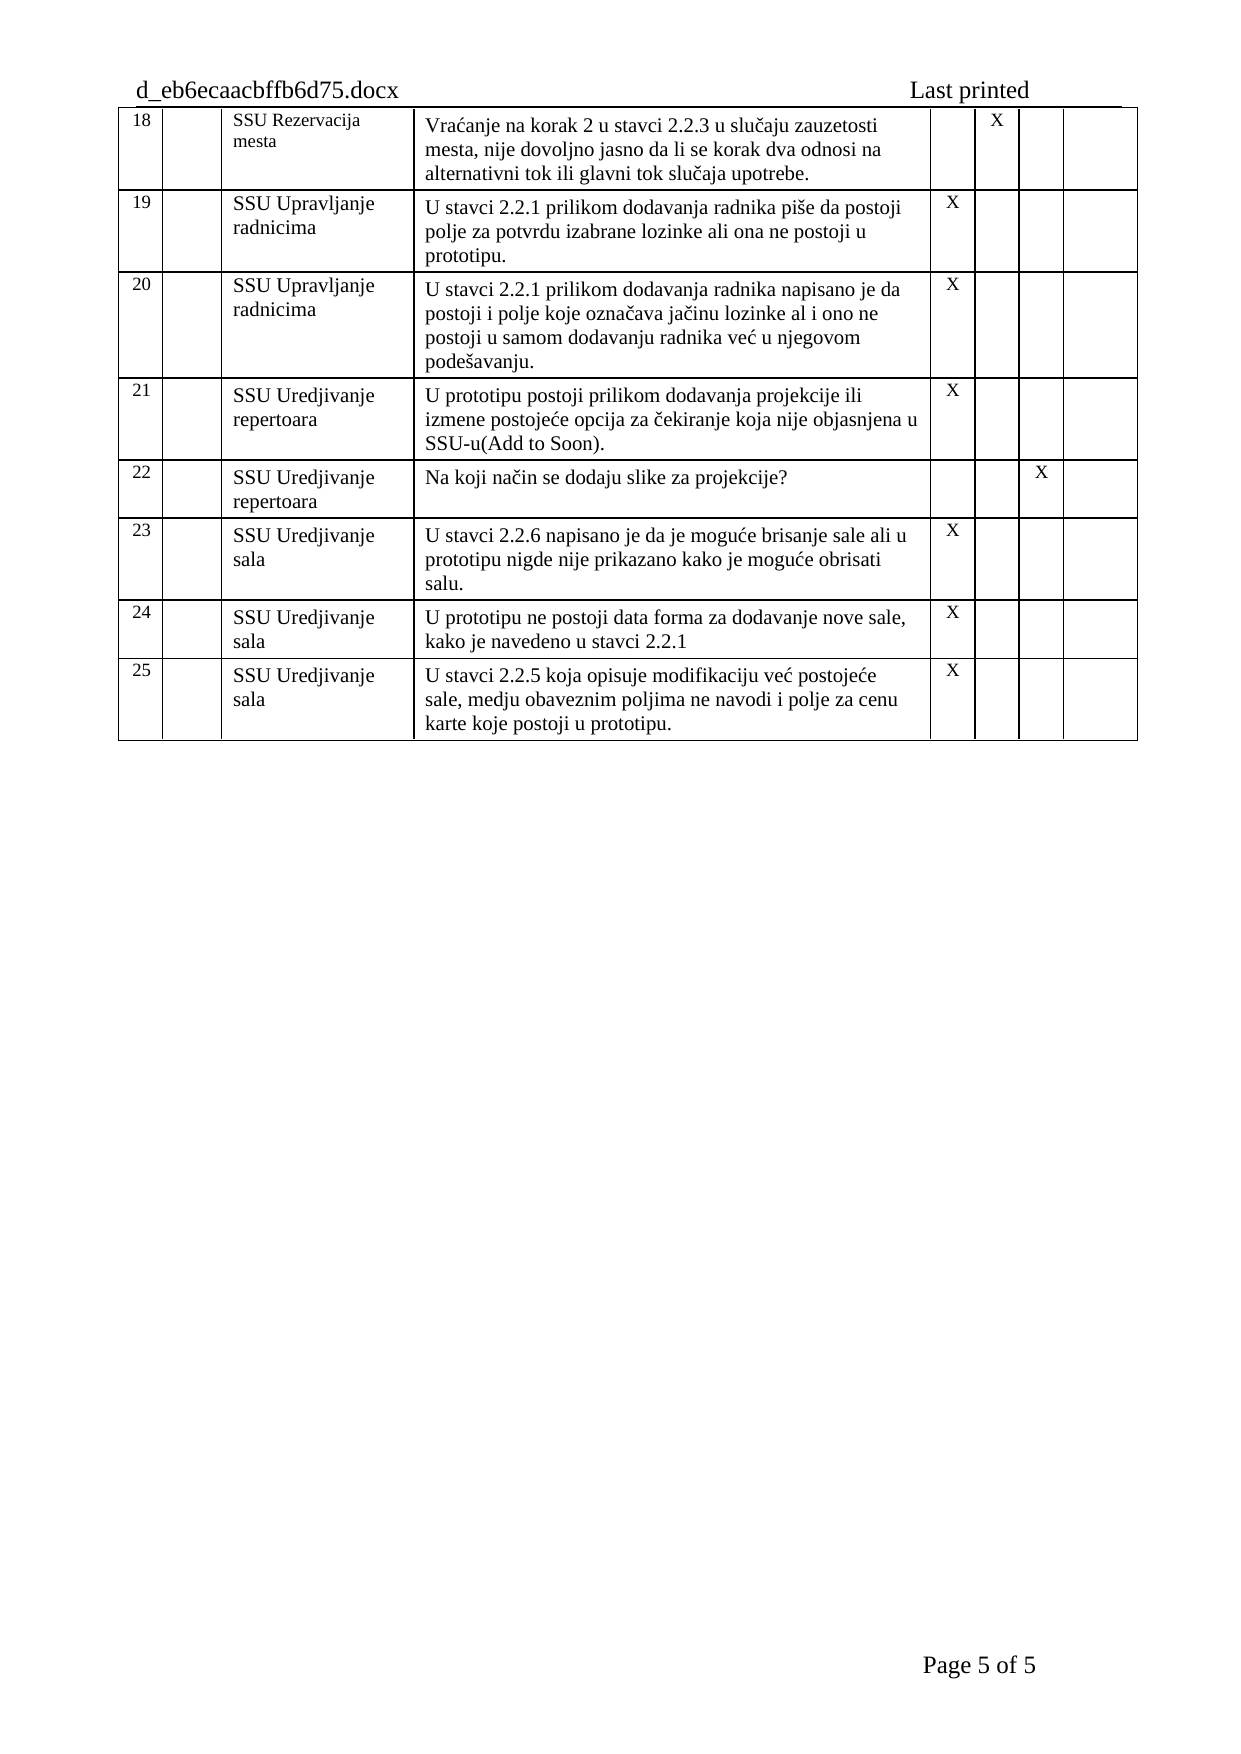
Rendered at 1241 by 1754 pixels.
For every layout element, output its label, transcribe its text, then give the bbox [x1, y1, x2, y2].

table_cell U stavci 2.2.1 prilikom dodavanja radnika piše da postoji polje za potvrdu izabrane lozinke ali ona ne postoji u prototipu. [415, 191, 930, 271]
table_cell [976, 659, 1018, 739]
table_cell U stavci 2.2.5 koja opisuje modifikaciju već postojeće sale, medju obaveznim poljima ne navodi i polje za cenu karte koje postoji u prototipu. [415, 659, 930, 739]
table_cell X [931, 519, 974, 599]
table_cell Vraćanje na korak 2 u stavci 2.2.3 u slučaju zauzetosti mesta, nije dovoljno jasno da li se korak dva odnosi na alternativni tok ili glavni tok slučaja upotrebe. [415, 108, 930, 189]
table_cell [163, 601, 221, 657]
table_cell [1020, 659, 1063, 739]
table_cell [1020, 519, 1063, 599]
table_cell [163, 519, 221, 599]
table_cell SSU Upravljanje radnicima [222, 191, 413, 271]
table_cell U prototipu ne postoji data forma za dodavanje nove sale, kako je navedeno u stavci 2.2.1 [415, 601, 930, 657]
table_cell 20 [119, 273, 162, 377]
table_cell U prototipu postoji prilikom dodavanja projekcije ili izmene postojeće opcija za čekiranje koja nije objasnjena u SSU-u(Add to Soon). [415, 379, 930, 459]
table_cell SSU Uredjivanje repertoara [222, 461, 413, 517]
table_cell [1020, 379, 1063, 459]
table_cell 23 [119, 519, 162, 599]
table_cell SSU Uredjivanje sala [222, 519, 413, 599]
table_cell [976, 519, 1018, 599]
table_cell [1020, 108, 1063, 189]
table_cell [1064, 659, 1137, 739]
table_cell [1064, 519, 1137, 599]
table_cell 22 [119, 461, 162, 517]
table_cell [163, 191, 221, 271]
table_cell [1064, 191, 1137, 271]
table_cell X [931, 659, 974, 739]
table_cell X [931, 601, 974, 657]
table_cell [1020, 601, 1063, 657]
table_cell 19 [119, 191, 162, 271]
table_cell X [976, 108, 1019, 189]
table_cell [163, 659, 221, 739]
table_cell [976, 191, 1018, 271]
table_cell [1064, 601, 1137, 657]
table_cell X [1020, 461, 1063, 517]
table_cell [976, 601, 1018, 657]
table_cell [931, 461, 974, 517]
table_cell [976, 461, 1018, 517]
table_cell U stavci 2.2.1 prilikom dodavanja radnika napisano je da postoji i polje koje označava jačinu lozinke al i ono ne postoji u samom dodavanju radnika već u njegovom podešavanju. [415, 273, 930, 377]
table_cell Na koji način se dodaju slike za projekcije? [415, 461, 930, 517]
table_cell [163, 379, 221, 459]
table_cell SSU Uredjivanje sala [222, 659, 413, 739]
table_cell X [931, 379, 974, 459]
table_cell 18 [119, 108, 162, 189]
table_cell [1064, 461, 1137, 517]
table_cell 25 [119, 659, 162, 739]
table_cell [1064, 379, 1137, 459]
table_cell [163, 273, 221, 377]
table_cell X [931, 191, 974, 271]
table_cell [1064, 273, 1137, 377]
table_cell [976, 273, 1018, 377]
table_cell SSU Uredjivanje repertoara [222, 379, 413, 459]
table_cell [163, 108, 221, 189]
table_cell [1020, 191, 1063, 271]
table_cell U stavci 2.2.6 napisano je da je moguće brisanje sale ali u prototipu nigde nije prikazano kako je moguće obrisati salu. [415, 519, 930, 599]
table_cell [1020, 273, 1063, 377]
table_cell SSU Upravljanje radnicima [222, 273, 413, 377]
table_cell [163, 461, 221, 517]
table_cell X [931, 273, 974, 377]
table_cell [976, 379, 1018, 459]
table_cell SSU Rezervacija mesta [222, 108, 414, 189]
table_cell 21 [119, 379, 162, 459]
table_cell SSU Uredjivanje sala [222, 601, 413, 657]
table_cell [1064, 108, 1137, 189]
table_cell 24 [119, 601, 162, 657]
table_cell [931, 108, 975, 189]
